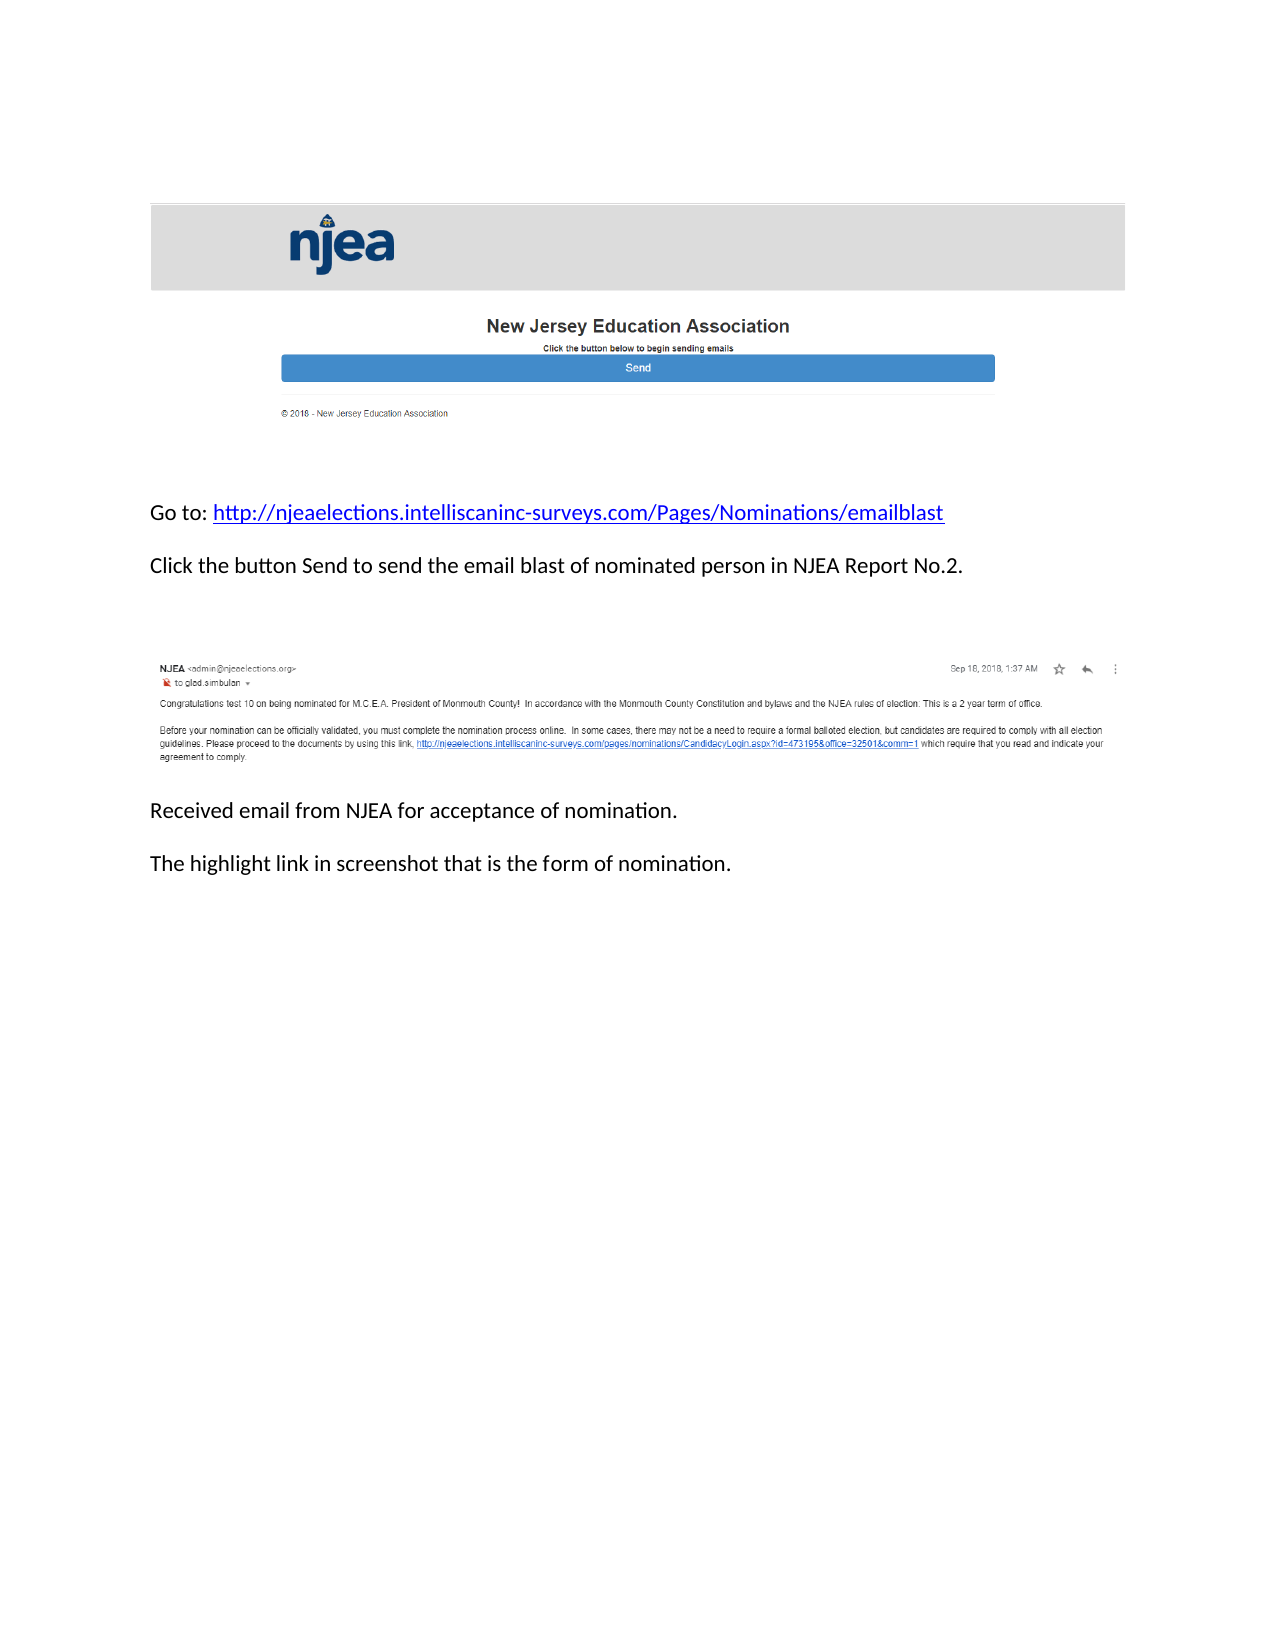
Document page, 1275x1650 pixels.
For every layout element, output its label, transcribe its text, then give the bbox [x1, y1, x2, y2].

text The highlight link in screenshot that is the form of nomination. [150, 849, 1125, 877]
text Click the button Send to send the email blast of nominated person in NJEA Report No.2. [150, 552, 1125, 579]
picture [150, 657, 1125, 771]
text Received email from NJEA for acceptance of nomination. [150, 796, 1125, 824]
text Go to: http://njeaelections.intelliscaninc-surveys.com/Pages/Nominations/emailblast [150, 498, 1125, 527]
picture [150, 203, 1125, 421]
